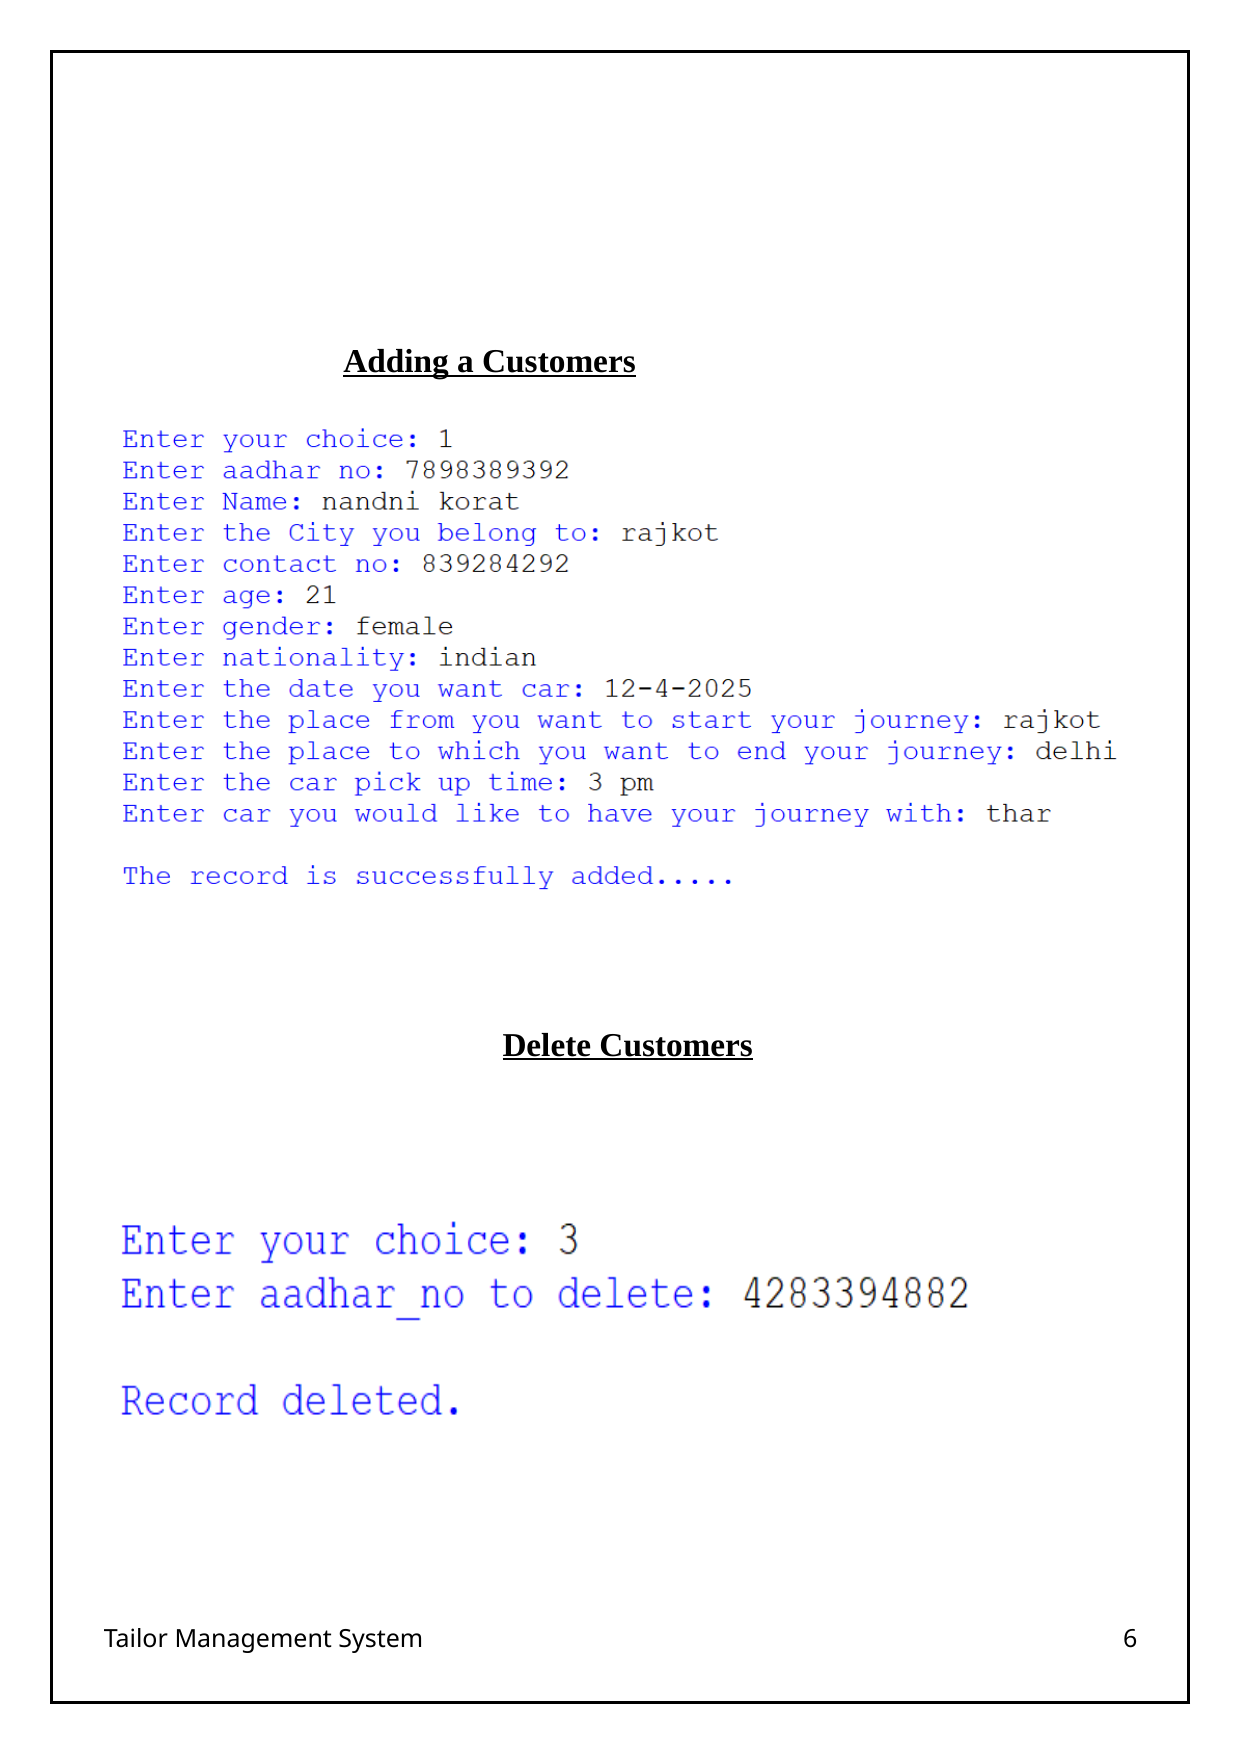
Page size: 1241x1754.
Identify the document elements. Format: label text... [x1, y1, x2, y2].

picture [118, 1200, 1011, 1431]
list Adding a Customers [343, 342, 1137, 380]
text Delete Customers [118, 1025, 1137, 1064]
picture [118, 418, 1137, 911]
